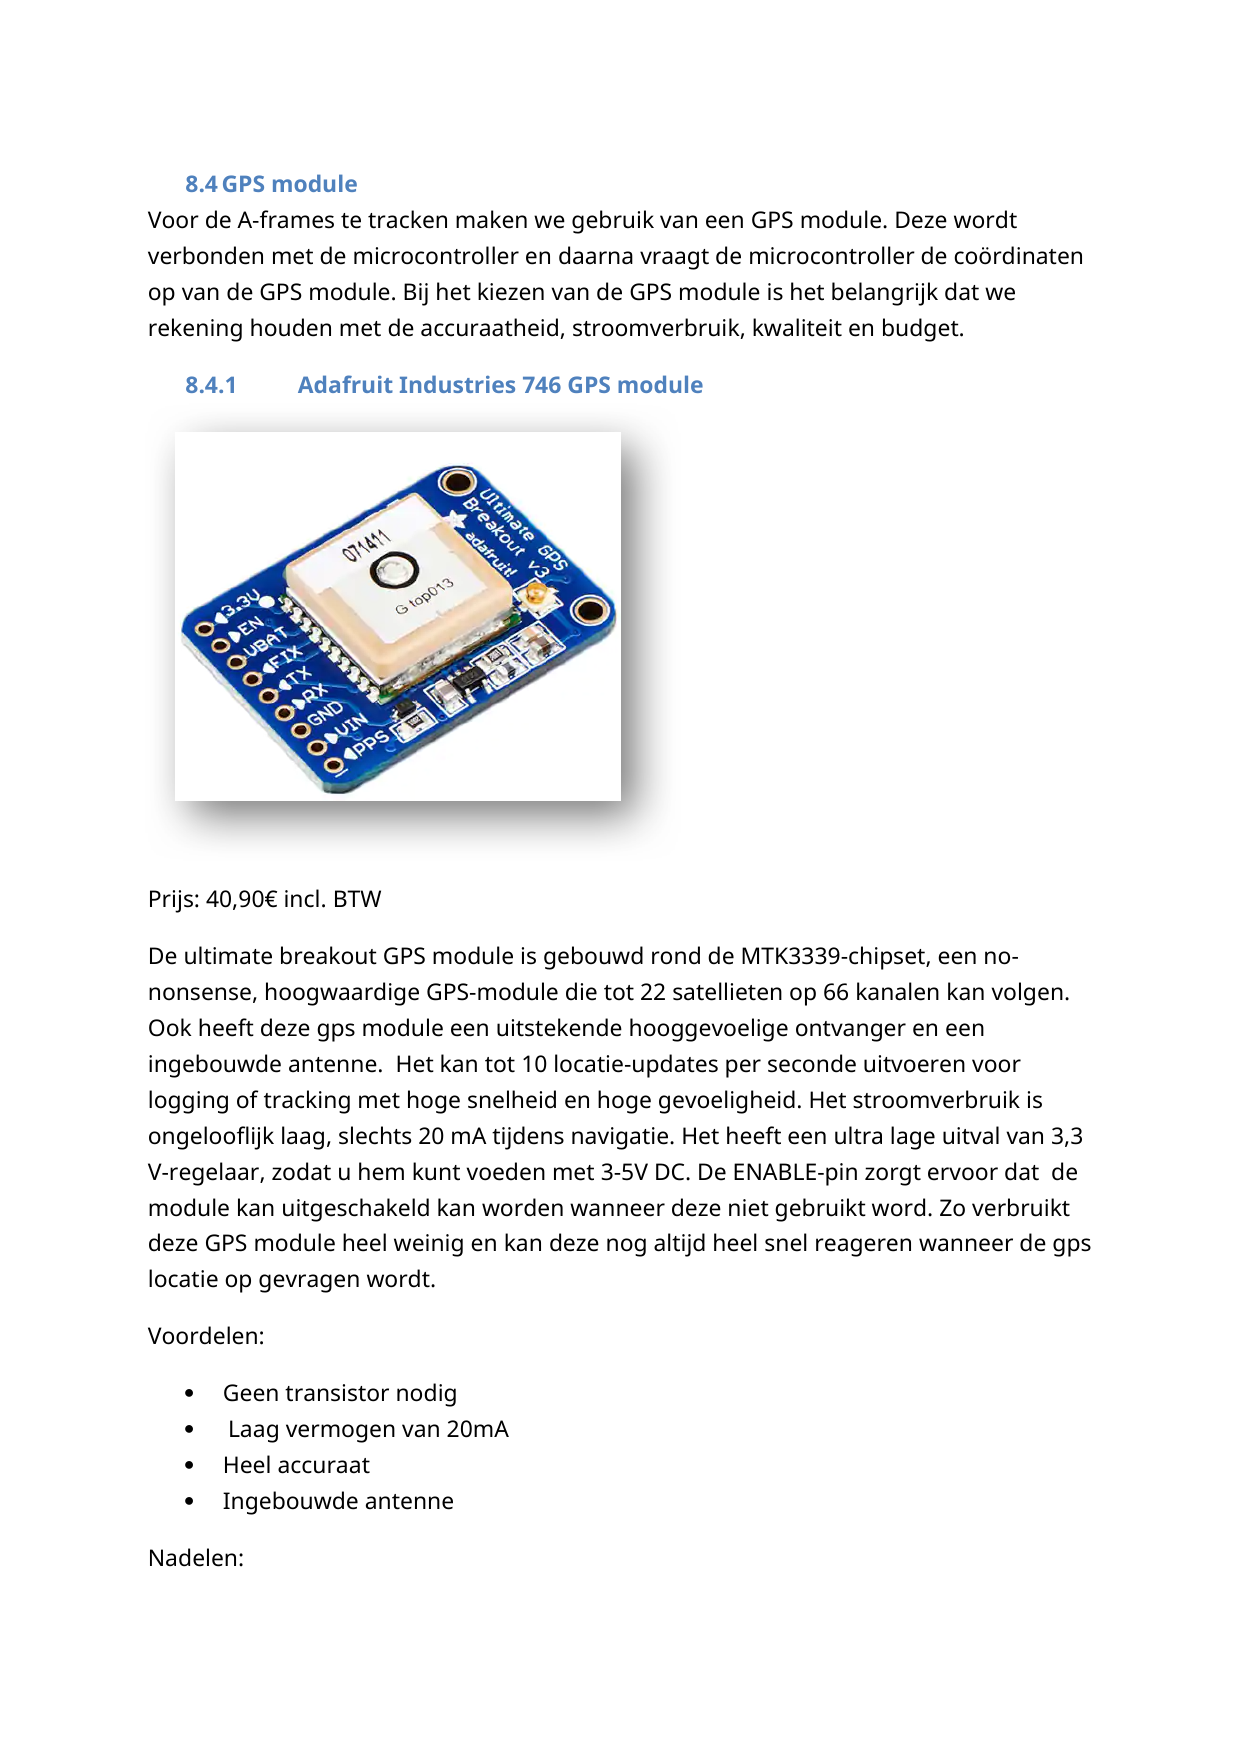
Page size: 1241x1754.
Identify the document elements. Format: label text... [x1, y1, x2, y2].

list Heel accuraat [185, 1449, 1093, 1480]
text Voor de A-frames te tracken maken we gebruik van een GPS module. Deze wordt verbonden met de microcontroller en daarna vraagt de microcontroller de coördinaten op van de GPS module. Bij het kiezen van de GPS module is het belangrijk dat we rekening houden met de accuraatheid, stroomverbruik, kwaliteit en budget. [148, 204, 1093, 343]
list Geen transistor nodig [185, 1377, 1093, 1408]
text Voordelen: [148, 1320, 1093, 1351]
text Prijs: 40,90€ incl. BTW [148, 883, 1093, 914]
text De ultimate breakout GPS module is gebouwd rond de MTK3339-chipset, een no-nonsense, hoogwaardige GPS-module die tot 22 satellieten op 66 kanalen kan volgen. Ook heeft deze gps module een uitstekende hooggevoelige ontvanger en een ingebouwde antenne. Het kan tot 10 locatie-updates per seconde uitvoeren voor logging of tracking met hoge snelheid en hoge gevoeligheid. Het stroomverbruik is ongelooflijk laag, slechts 20 mA tijdens navigatie. Het heeft een ultra lage uitval van 3,3 V-regelaar, zodat u hem kunt voeden met 3-5V DC. De ENABLE-pin zorgt ervoor dat de module kan uitgeschakeld kan worden wanneer deze niet gebruikt word. Zo verbruikt deze GPS module heel weinig en kan deze nog altijd heel snel reageren wanneer de gps locatie op gevragen wordt. [148, 940, 1093, 1294]
subtitle 8.4 GPS module [185, 168, 1093, 200]
list Ingebouwde antenne [185, 1485, 1093, 1516]
subtitle Adafruit Industries 746 GPS module [185, 369, 1093, 400]
picture [175, 432, 621, 801]
list Laag vermogen van 20mA [185, 1413, 1093, 1444]
text Nadelen: [148, 1541, 1093, 1573]
